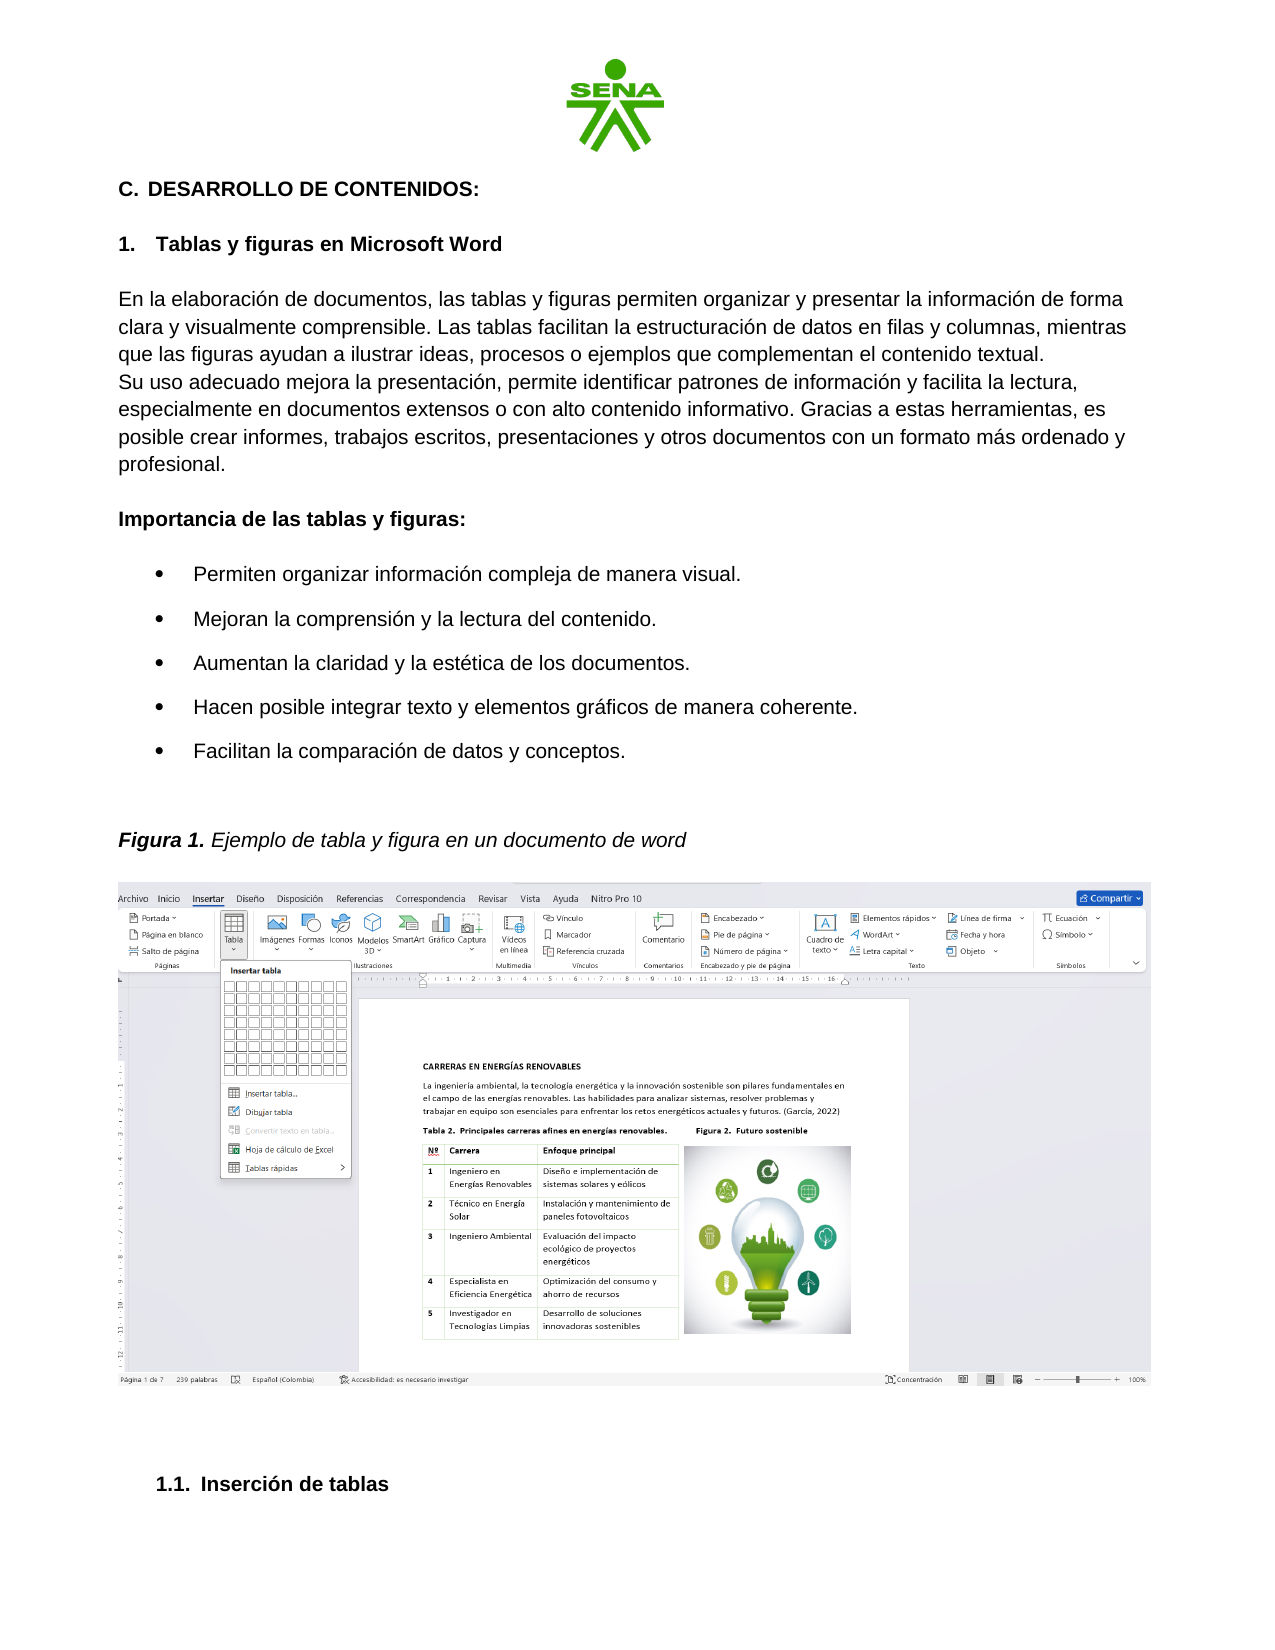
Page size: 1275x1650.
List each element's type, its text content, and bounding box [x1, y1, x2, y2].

picture [566, 59, 664, 152]
text Su uso adecuado mejora la presentación, permite identificar patrones de información y facilita la lectura, especialmente en documentos extensos o con alto contenido informativo. Gracias a estas herramientas, es posible crear informes, trabajos escritos, presentaciones y otros documentos con un formato más ordenado y profesional. [118, 370, 1157, 476]
list Mejoran la comprensión y la lectura del contenido. [156, 606, 1157, 631]
text Importancia de las tablas y figuras: [118, 507, 1157, 531]
text Figura 1. Ejemplo de tabla y figura en un documento de word [118, 828, 1157, 852]
list Aumentan la claridad y la estética de los documentos. [156, 651, 1157, 675]
list Tablas y figuras en Microsoft Word [118, 232, 1157, 256]
picture [118, 882, 1151, 1386]
text En la elaboración de documentos, las tablas y figuras permiten organizar y presentar la información de forma clara y visualmente comprensible. Las tablas facilitan la estructuración de datos en filas y columnas, mientras que las figuras ayudan a ilustrar ideas, procesos o ejemplos que complementan el contenido textual. [118, 287, 1157, 366]
list Inserción de tablas [156, 1472, 1157, 1496]
list DESARROLLO DE CONTENIDOS: [118, 177, 1157, 201]
list Hacen posible integrar texto y elementos gráficos de manera coherente. [156, 695, 1157, 719]
list Facilitan la comparación de datos y conceptos. [156, 739, 1157, 763]
list Permiten organizar información compleja de manera visual. [156, 562, 1157, 586]
